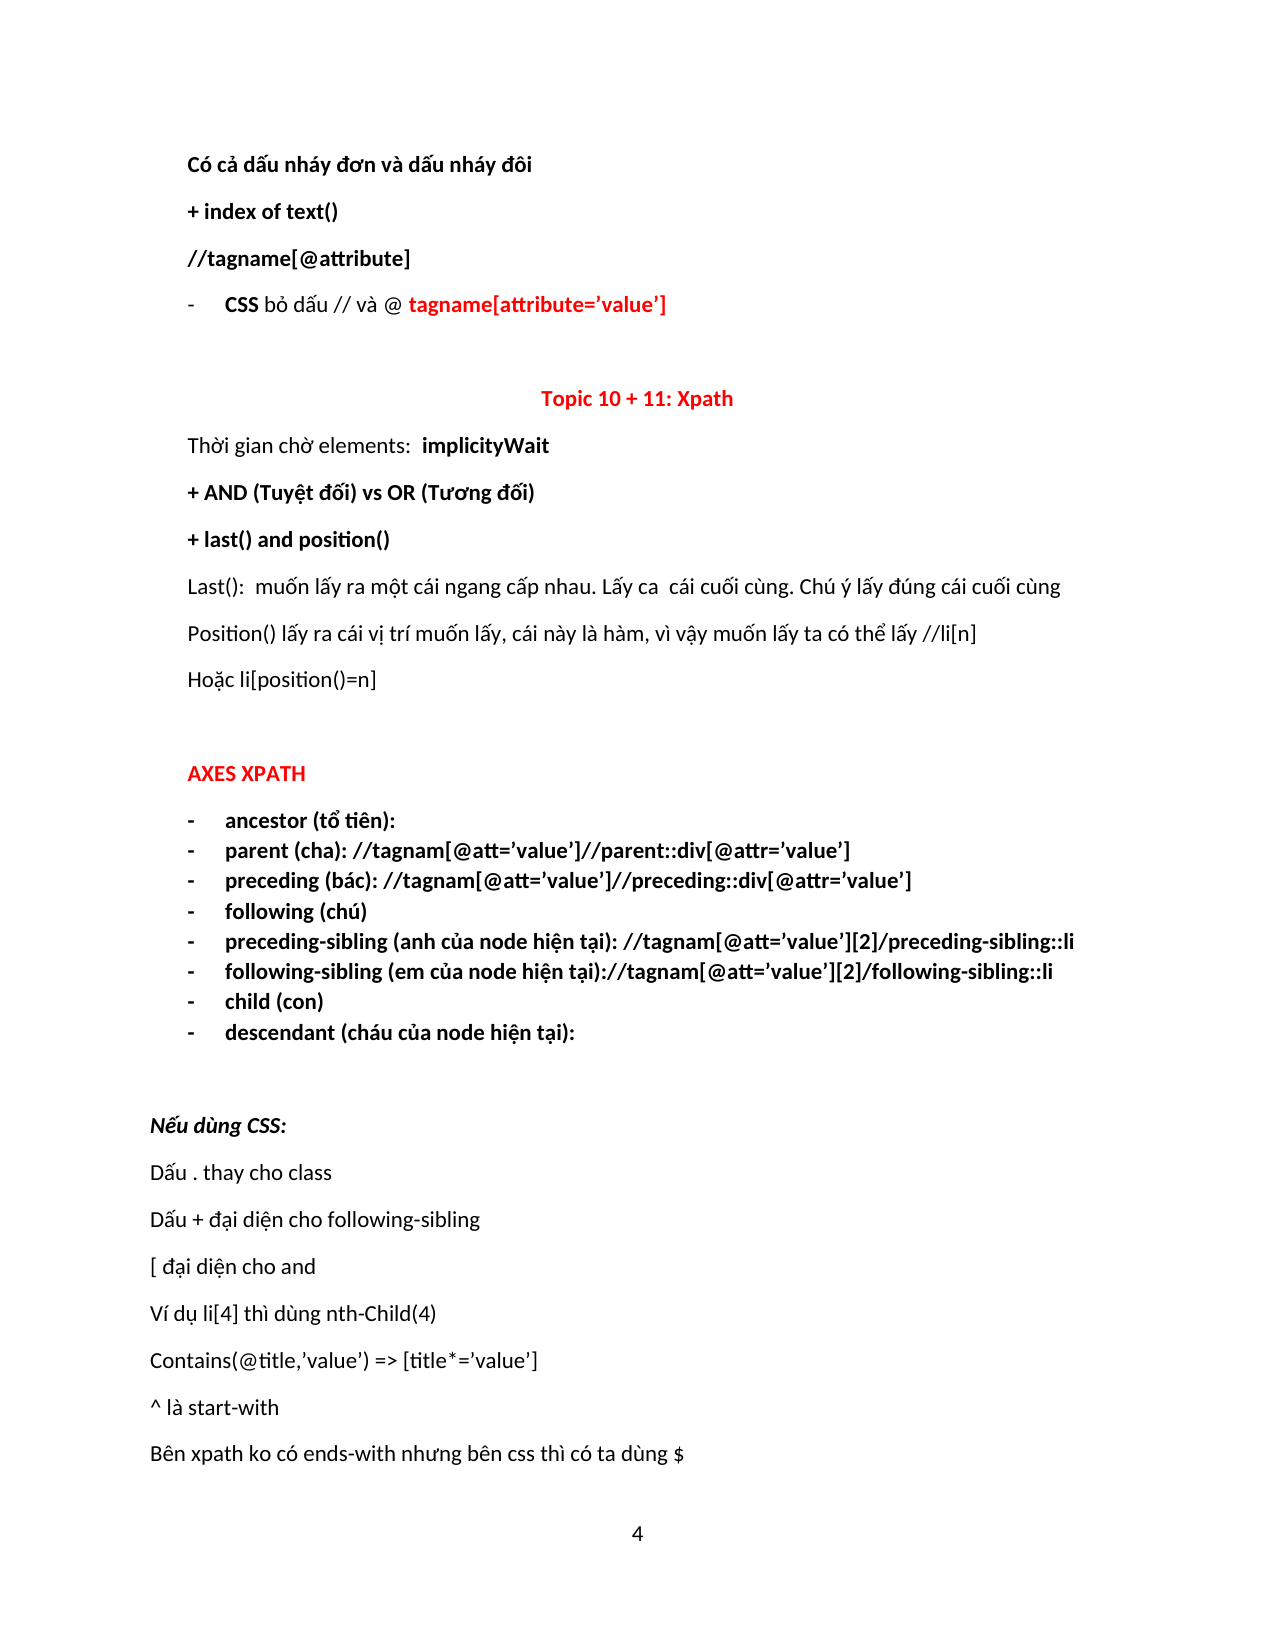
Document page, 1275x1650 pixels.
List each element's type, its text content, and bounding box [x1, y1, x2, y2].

list preceding (bác): //tagnam[@att=’value’]//preceding::div[@attr=’value’] [187, 867, 1125, 895]
text Bên xpath ko có ends-with nhưng bên css thì có ta dùng $ [150, 1439, 1125, 1468]
text + last() and position() [187, 525, 1125, 553]
text Position() lấy ra cái vị trí muốn lấy, cái này là hàm, vì vậy muốn lấy ta có thể lấy //li[n] [187, 619, 1125, 647]
text ^ là start-with [150, 1393, 1125, 1421]
text Dấu . thay cho class [150, 1158, 1125, 1186]
text Thời gian chờ elements: implicityWait [187, 431, 1125, 459]
text Topic 10 + 11: Xpath [150, 384, 1125, 412]
text //tagname[@attribute] [187, 244, 1125, 272]
list following (chú) [187, 897, 1125, 925]
list following-sibling (em của node hiện tại)://tagnam[@att=’value’][2]/following-sibling::li [187, 957, 1125, 985]
text AXES XPATH [187, 759, 1125, 787]
text + index of text() [187, 197, 1125, 225]
text Ví dụ li[4] thì dùng nth-Child(4) [150, 1299, 1125, 1327]
text Last(): muốn lấy ra một cái ngang cấp nhau. Lấy ca cái cuối cùng. Chú ý lấy đúng cái cuối cùng [187, 572, 1125, 600]
text + AND (Tuyệt đối) vs OR (Tương đối) [187, 478, 1125, 506]
text [ đại diện cho and [150, 1252, 1125, 1280]
list preceding-sibling (anh của node hiện tại): //tagnam[@att=’value’][2]/preceding-sibling::li [187, 927, 1125, 955]
list ancestor (tổ tiên): [187, 806, 1125, 834]
list child (con) [187, 987, 1125, 1016]
text Hoặc li[position()=n] [187, 666, 1125, 694]
text Nếu dùng CSS: [150, 1111, 1125, 1139]
list descendant (cháu của node hiện tại): [187, 1018, 1125, 1046]
text Có cả dấu nháy đơn và dấu nháy đôi [187, 150, 1125, 178]
list parent (cha): //tagnam[@att=’value’]//parent::div[@attr=’value’] [187, 836, 1125, 864]
text Contains(@title,’value’) => [title*=’value’] [150, 1346, 1125, 1374]
list CSS bỏ dấu // và @ tagname[attribute=’value’] [187, 291, 1125, 319]
text Dấu + đại diện cho following-sibling [150, 1205, 1125, 1233]
